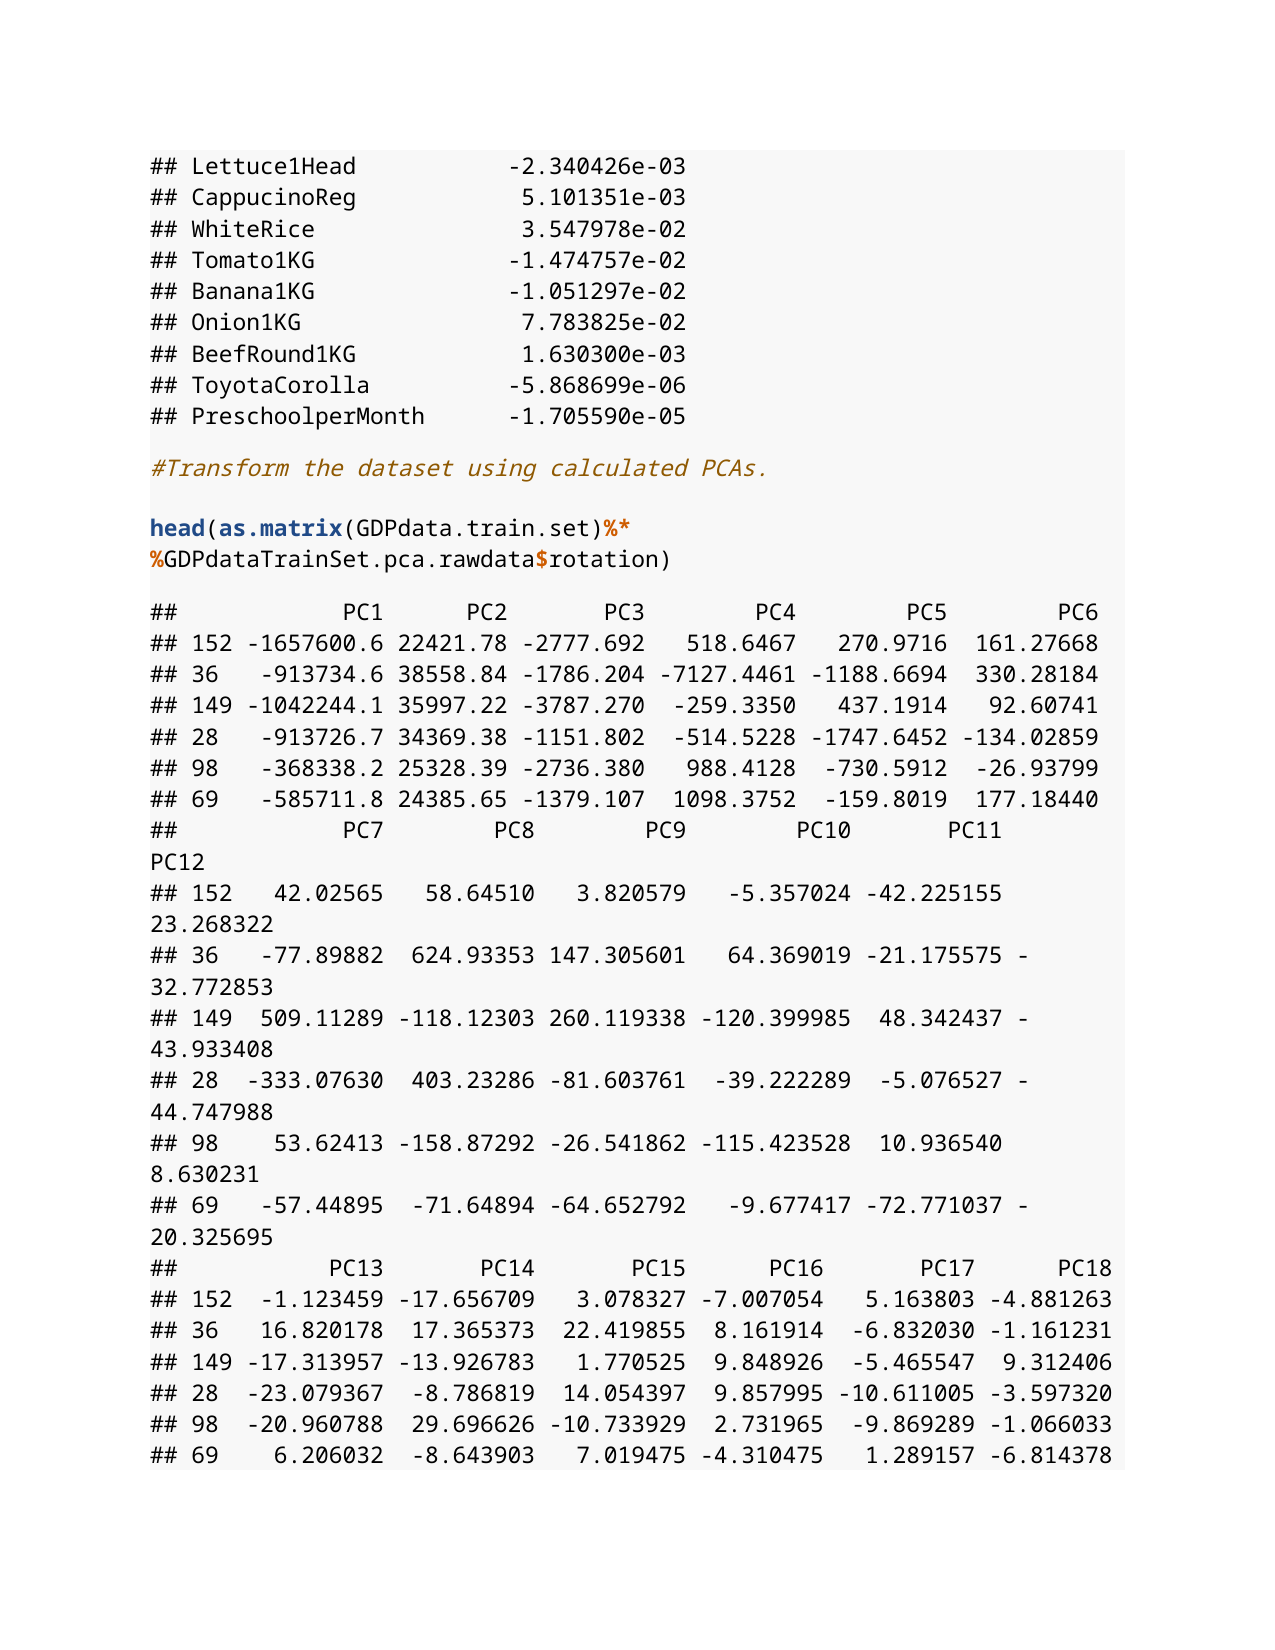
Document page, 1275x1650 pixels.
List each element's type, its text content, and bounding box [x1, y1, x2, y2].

text #Transform the dataset using calculated PCAs. head(as.matrix(GDPdata.train.set)%*%GDPdataTrainSet.pca.rawdata$rotation) [150, 452, 1125, 574]
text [150, 595, 1125, 1470]
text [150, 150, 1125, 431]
